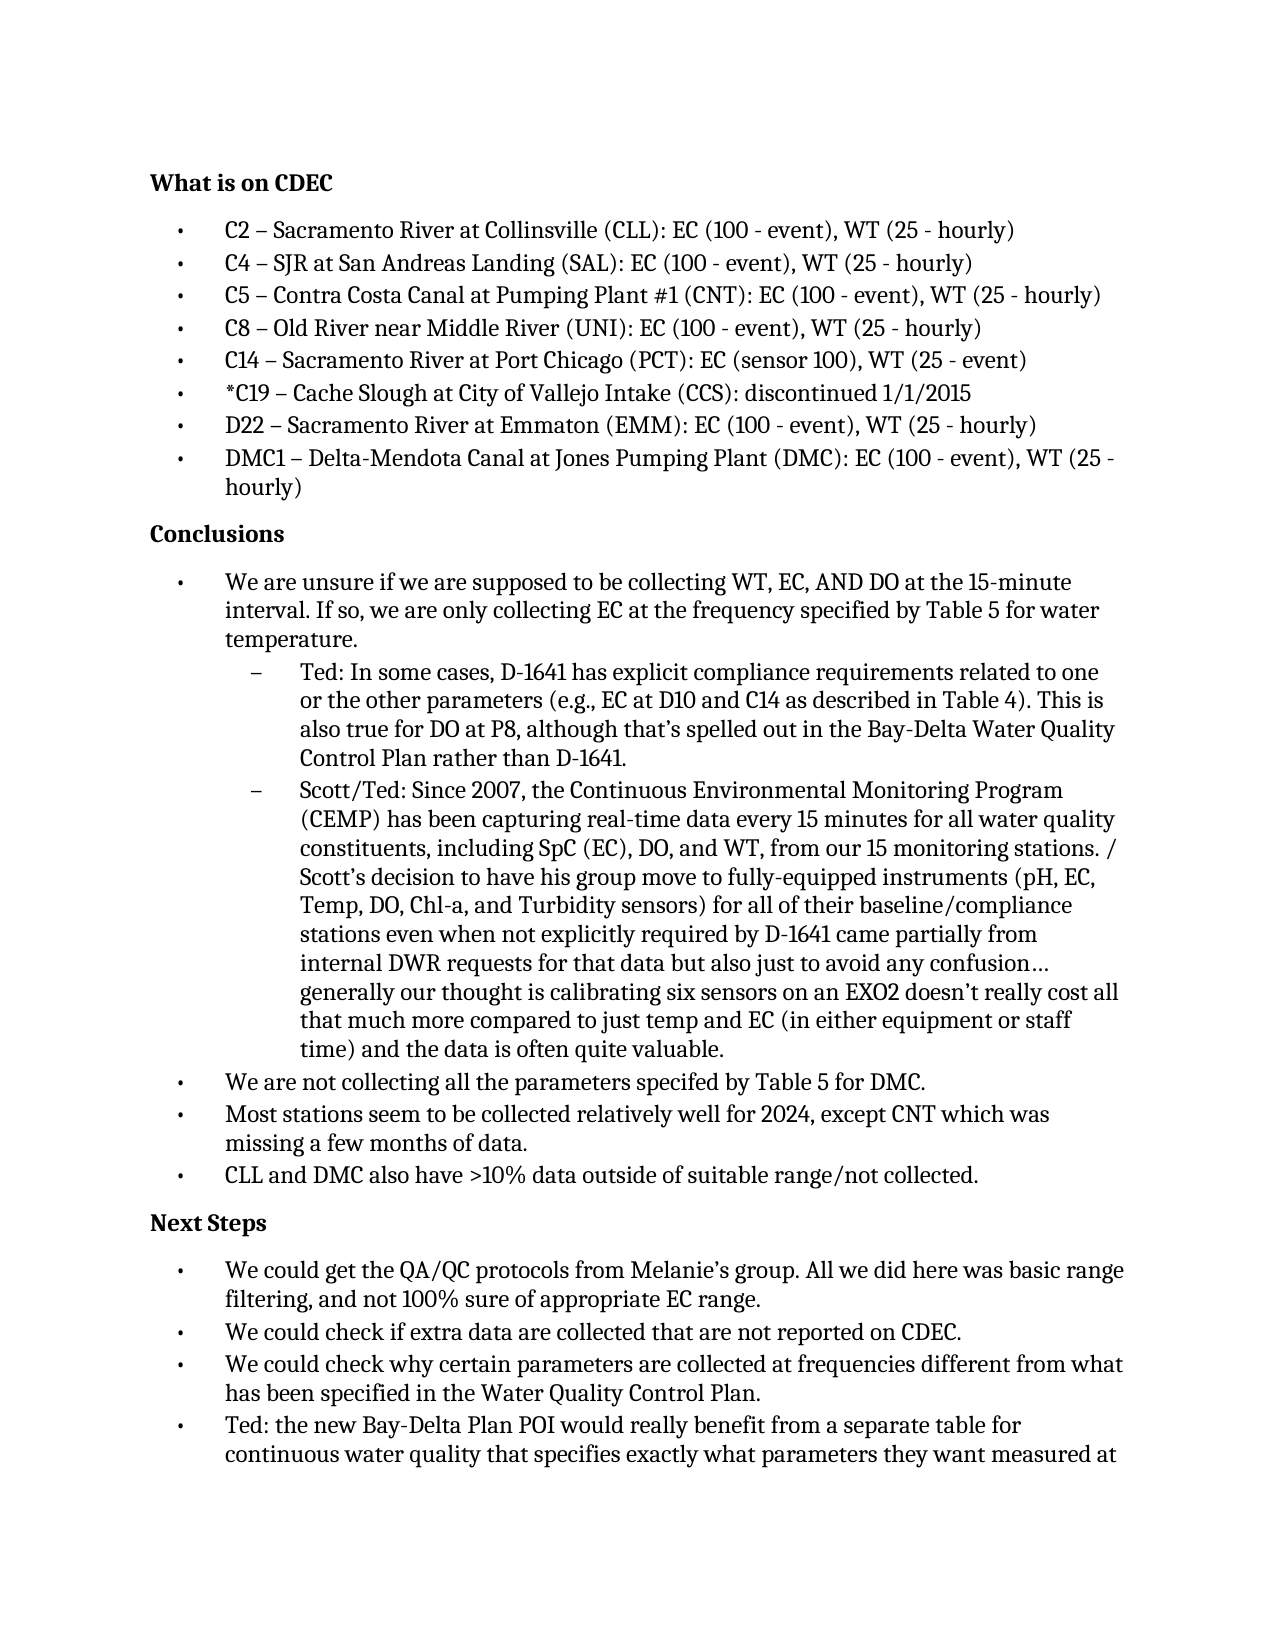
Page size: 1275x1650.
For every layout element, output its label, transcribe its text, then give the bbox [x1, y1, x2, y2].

list CLL and DMC also have >10% data outside of suitable range/not collected. [175, 1161, 1125, 1190]
list C8 – Old River near Middle River (UNI): EC (100 - event), WT (25 - hourly) [175, 314, 1125, 342]
list Ted: In some cases, D-1641 has explicit compliance requirements related to one or the other parameters (e.g., EC at D10 and C14 as described in Table 4). This is also true for DO at P8, although that’s spelled out in the Bay-Delta Water Quality Control Plan rather than D-1641. [250, 657, 1125, 772]
list We could check why certain parameters are collected at frequencies different from what has been specified in the Water Quality Control Plan. [175, 1350, 1125, 1407]
text Next Steps [150, 1209, 1125, 1237]
list We could get the QA/QC protocols from Melanie’s group. All we did here was basic range filtering, and not 100% sure of appropriate EC range. [175, 1256, 1125, 1314]
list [175, 1411, 1125, 1469]
list C14 – Sacramento River at Port Chicago (PCT): EC (sensor 100), WT (25 - event) [175, 346, 1125, 375]
list C4 – SJR at San Andreas Landing (SAL): EC (100 - event), WT (25 - hourly) [175, 249, 1125, 277]
list Scott/Ted: Since 2007, the Continuous Environmental Monitoring Program (CEMP) has been capturing real-time data every 15 minutes for all water quality constituents, including SpC (EC), DO, and WT, from our 15 monitoring stations. / Scott’s decision to have his group move to fully-equipped instruments (pH, EC, Temp, DO, Chl-a, and Turbidity sensors) for all of their baseline/compliance stations even when not explicitly required by D-1641 came partially from internal DWR requests for that data but also just to avoid any confusion…generally our thought is calibrating six sensors on an EXO2 doesn’t really cost all that much more compared to just temp and EC (in either equipment or staff time) and the data is often quite valuable. [250, 776, 1125, 1064]
list Most stations seem to be collected relatively well for 2024, except CNT which was missing a few months of data. [175, 1100, 1125, 1157]
list We are not collecting all the parameters specifed by Table 5 for DMC. [175, 1067, 1125, 1096]
list *C19 – Cache Slough at City of Vallejo Intake (CCS): discontinued 1/1/2015 [175, 379, 1125, 407]
text Conclusions [150, 520, 1125, 549]
text What is on CDEC [150, 169, 1125, 197]
list D22 – Sacramento River at Emmaton (EMM): EC (100 - event), WT (25 - hourly) [175, 411, 1125, 440]
list C2 – Sacramento River at Collinsville (CLL): EC (100 - event), WT (25 - hourly) [175, 216, 1125, 245]
list DMC1 – Delta-Mendota Canal at Jones Pumping Plant (DMC): EC (100 - event), WT (25 - hourly) [175, 444, 1125, 501]
list We could check if extra data are collected that are not reported on CDEC. [175, 1317, 1125, 1346]
list We are unsure if we are supposed to be collecting WT, EC, AND DO at the 15-minute interval. If so, we are only collecting EC at the frequency specified by Table 5 for water temperature. [175, 567, 1125, 654]
list C5 – Contra Costa Canal at Pumping Plant #1 (CNT): EC (100 - event), WT (25 - hourly) [175, 281, 1125, 310]
